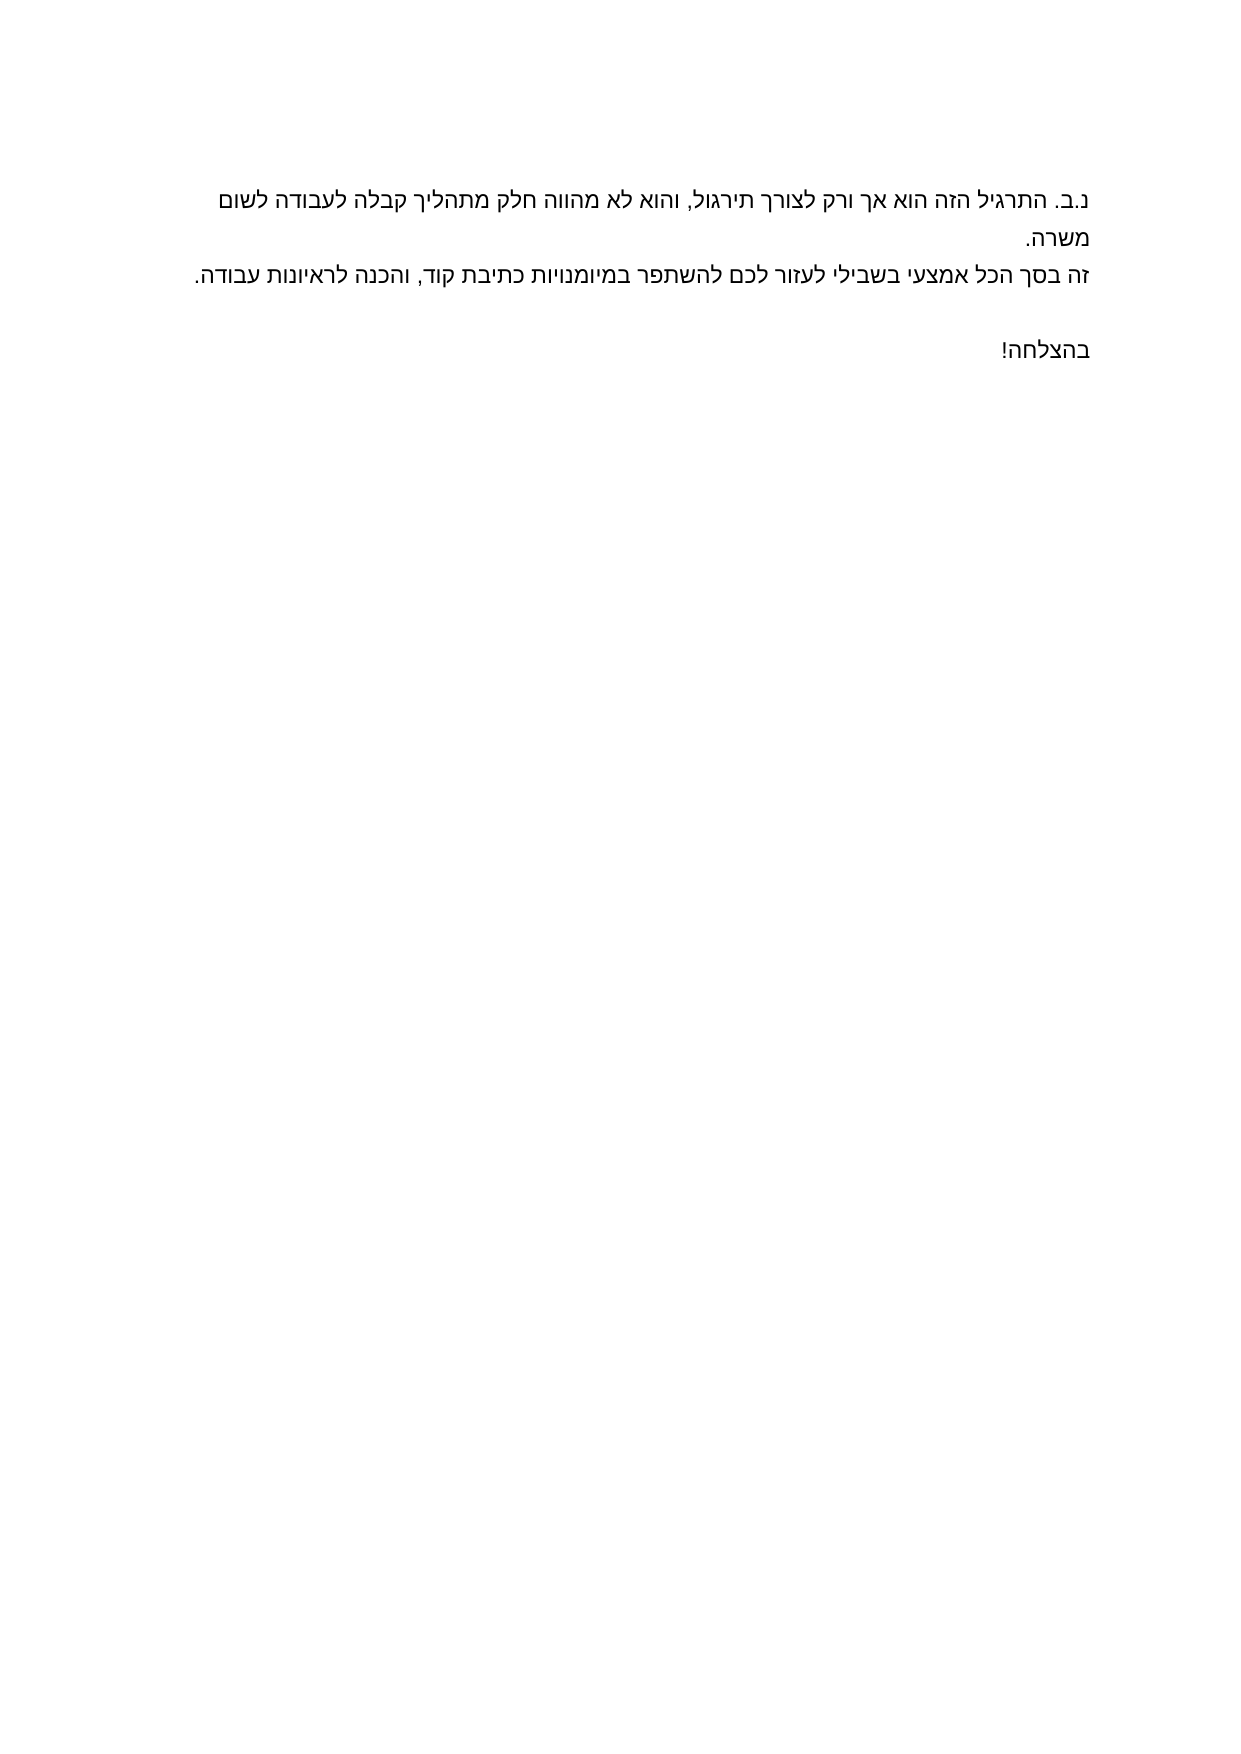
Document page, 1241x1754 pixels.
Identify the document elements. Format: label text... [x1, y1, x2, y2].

text בהצלחה! [150, 337, 1090, 363]
text נ.ב. התרגיל הזה הוא אך ורק לצורך תירגול, והוא לא מהווה חלק מתהליך קבלה לעבודה לשום משרה. זה בסך הכל אמצעי בשבילי לעזור לכם להשתפר במיומנויות כתיבת קוד, והכנה לראיונות עבודה. [150, 187, 1090, 326]
